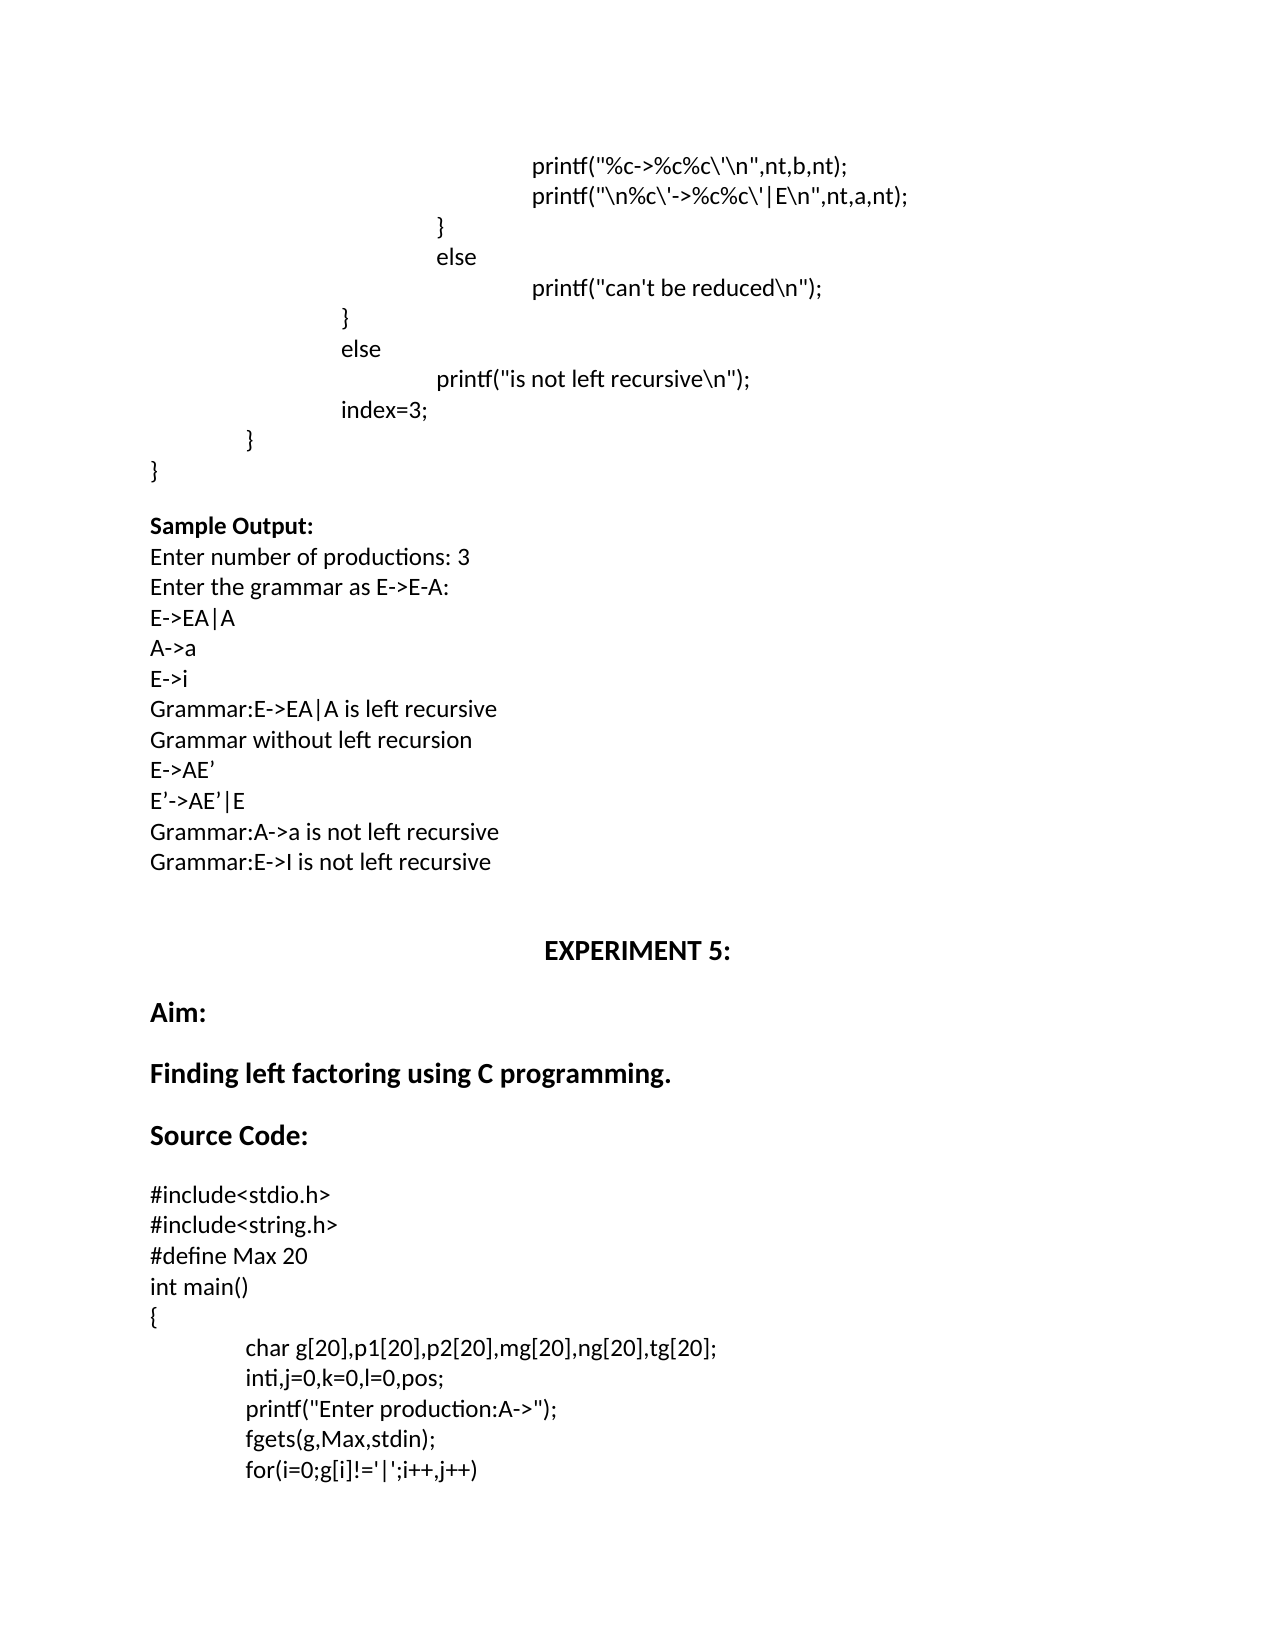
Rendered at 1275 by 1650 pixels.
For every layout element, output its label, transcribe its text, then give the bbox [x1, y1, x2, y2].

text A->a [150, 633, 1125, 663]
text } [150, 455, 1125, 486]
text index=3; [150, 394, 1125, 425]
text char g[20],p1[20],p2[20],mg[20],ng[20],tg[20]; [150, 1332, 1125, 1362]
text } [150, 425, 1125, 455]
text Grammar:A->a is not left recursive [150, 816, 1125, 846]
text printf("\n%c\'->%c%c\'|E\n",nt,a,nt); [150, 181, 1125, 211]
text E’->AE’|E [150, 785, 1125, 816]
text EXPERIMENT 5: [150, 932, 1125, 968]
text { [150, 1301, 1125, 1332]
text else [150, 242, 1125, 272]
text Source Code: [150, 1117, 1125, 1153]
text E->i [150, 663, 1125, 694]
text Aim: [150, 994, 1125, 1029]
text Enter number of productions: 3 [150, 541, 1125, 572]
text printf("Enter production:A->"); [150, 1393, 1125, 1423]
text for(i=0;g[i]!='|';i++,j++) [150, 1454, 1125, 1484]
text } [150, 303, 1125, 333]
text printf("%c->%c%c\'\n",nt,b,nt); [150, 150, 1125, 181]
text printf("is not left recursive\n"); [150, 364, 1125, 394]
text #include<string.h> [150, 1210, 1125, 1240]
text E->EA|A [150, 602, 1125, 633]
text #define Max 20 [150, 1240, 1125, 1271]
text Grammar without left recursion [150, 724, 1125, 755]
text Sample Output: [150, 511, 1125, 541]
text inti,j=0,k=0,l=0,pos; [150, 1362, 1125, 1393]
text } [150, 211, 1125, 242]
text fgets(g,Max,stdin); [150, 1423, 1125, 1454]
text int main() [150, 1271, 1125, 1301]
text E->AE’ [150, 755, 1125, 785]
text Grammar:E->I is not left recursive [150, 846, 1125, 877]
text Finding left factoring using C programming. [150, 1056, 1125, 1091]
text printf("can't be reduced\n"); [150, 272, 1125, 303]
text Enter the grammar as E->E-A: [150, 572, 1125, 602]
text Grammar:E->EA|A is left recursive [150, 694, 1125, 724]
text else [150, 333, 1125, 364]
text #include<stdio.h> [150, 1179, 1125, 1210]
